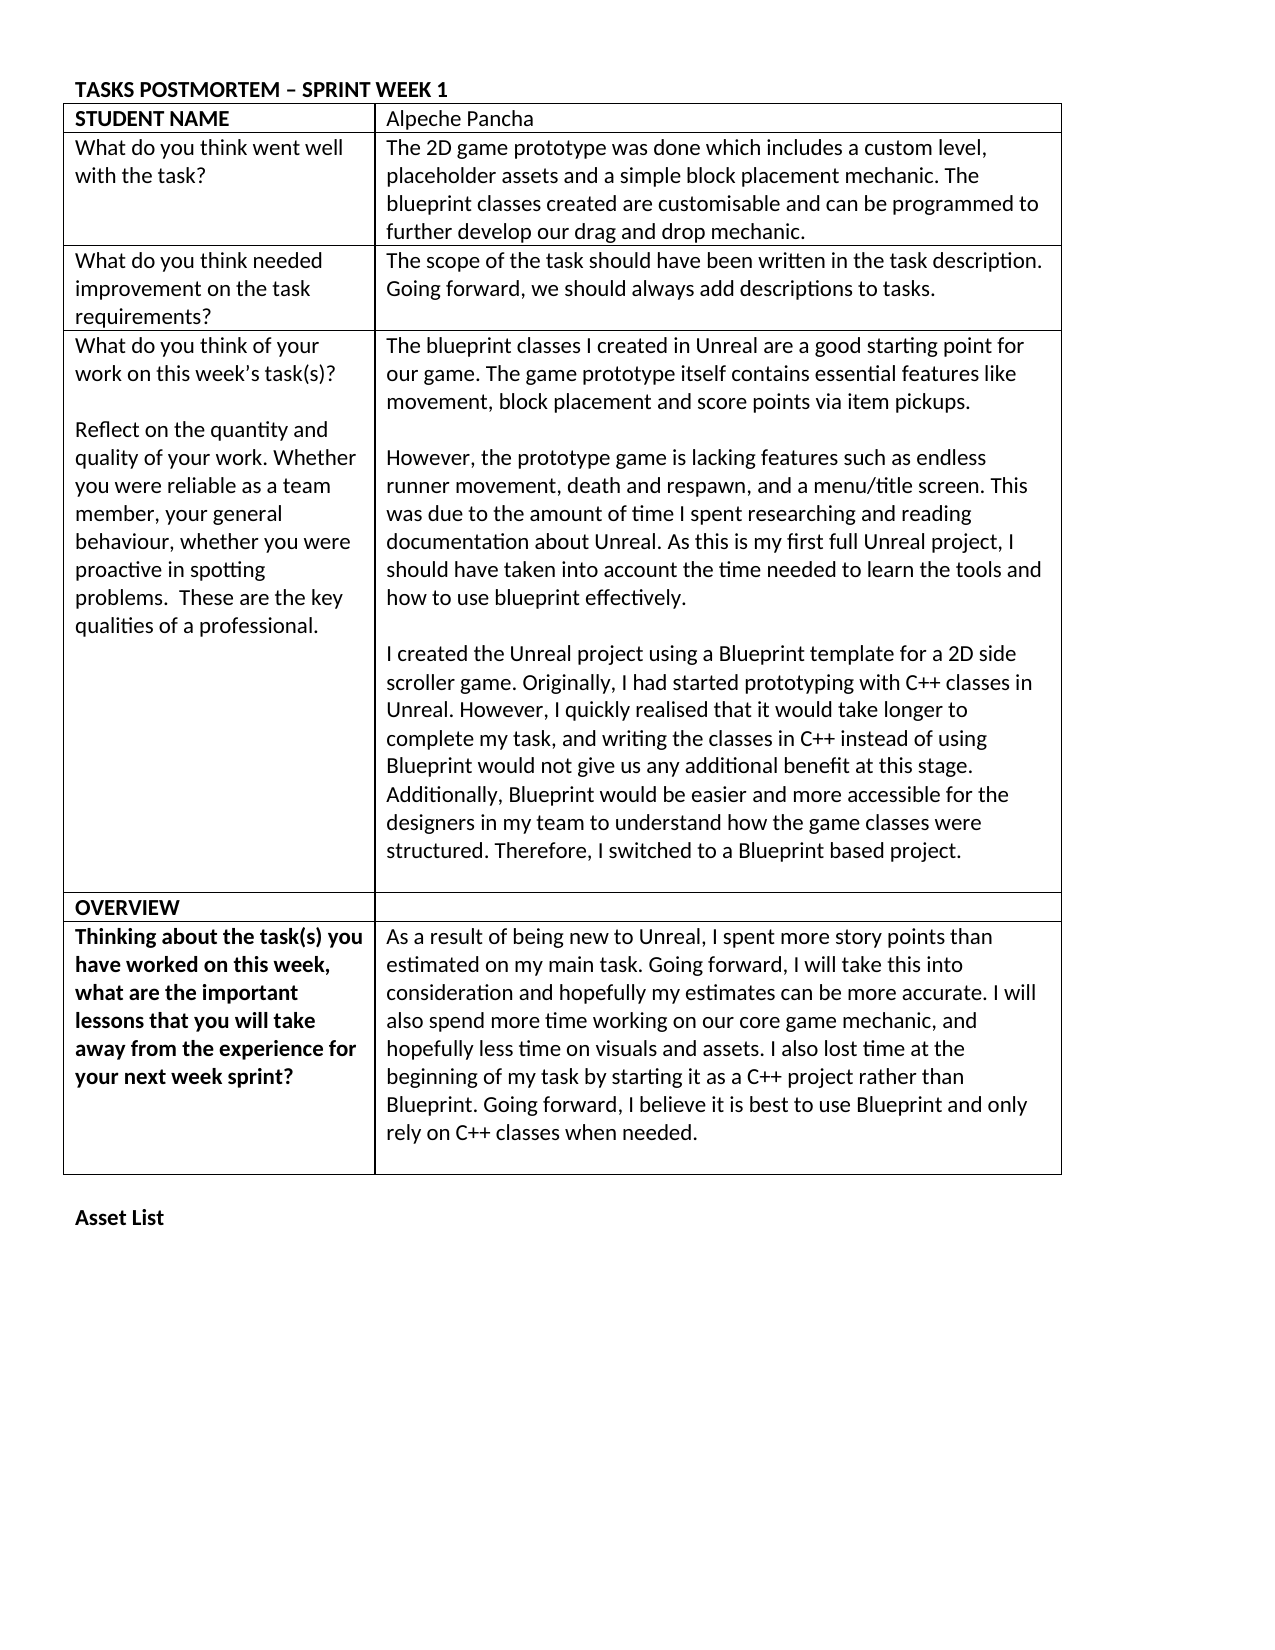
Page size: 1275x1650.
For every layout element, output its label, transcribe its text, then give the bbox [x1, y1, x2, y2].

table_cell What do you think went well with the task? [64, 133, 374, 245]
table_header STUDENT NAME [64, 104, 374, 132]
table_cell [376, 893, 1061, 921]
text TASKS POSTMORTEM – SPRINT WEEK 1 [75, 75, 1200, 103]
table_cell As a result of being new to Unreal, I spent more story points than estimated on my main task. Going forward, I will take this into consideration and hopefully my estimates can be more accurate. I will also spend more time working on our core game mechanic, and hopefully less time on visuals and assets. I also lost time at the beginning of my task by starting it as a C++ project rather than Blueprint. Going forward, I believe it is best to use Blueprint and only rely on C++ classes when needed. [376, 922, 1061, 1174]
table_cell OVERVIEW [64, 893, 374, 921]
table_cell The scope of the task should have been written in the task description. Going forward, we should always add descriptions to tasks. [376, 246, 1061, 330]
table_cell The blueprint classes I created in Unreal are a good starting point for our game. The game prototype itself contains essential features like movement, block placement and score points via item pickups. However, the prototype game is lacking features such as endless runner movement, death and respawn, and a menu/title screen. This was due to the amount of time I spent researching and reading documentation about Unreal. As this is my first full Unreal project, I should have taken into account the time needed to learn the tools and how to use blueprint effectively. I created the Unreal project using a Blueprint template for a 2D side scroller game. Originally, I had started prototyping with C++ classes in Unreal. However, I quickly realised that it would take longer to complete my task, and writing the classes in C++ instead of using Blueprint would not give us any additional benefit at this stage. Additionally, Blueprint would be easier and more accessible for the designers in my team to understand how the game classes were structured. Therefore, I switched to a Blueprint based project. [376, 331, 1061, 892]
table_cell What do you think of your work on this week’s task(s)? Reflect on the quantity and quality of your work. Whether you were reliable as a team member, your general behaviour, whether you were proactive in spotting problems. These are the key qualities of a professional. [64, 331, 374, 892]
table_cell The 2D game prototype was done which includes a custom level, placeholder assets and a simple block placement mechanic. The blueprint classes created are customisable and can be programmed to further develop our drag and drop mechanic. [376, 133, 1061, 245]
text Asset List [75, 1203, 1200, 1231]
table_cell What do you think needed improvement on the task requirements? [64, 246, 374, 330]
table_cell Thinking about the task(s) you have worked on this week, what are the important lessons that you will take away from the experience for your next week sprint? [64, 922, 374, 1174]
table_header Alpeche Pancha [376, 104, 1061, 132]
